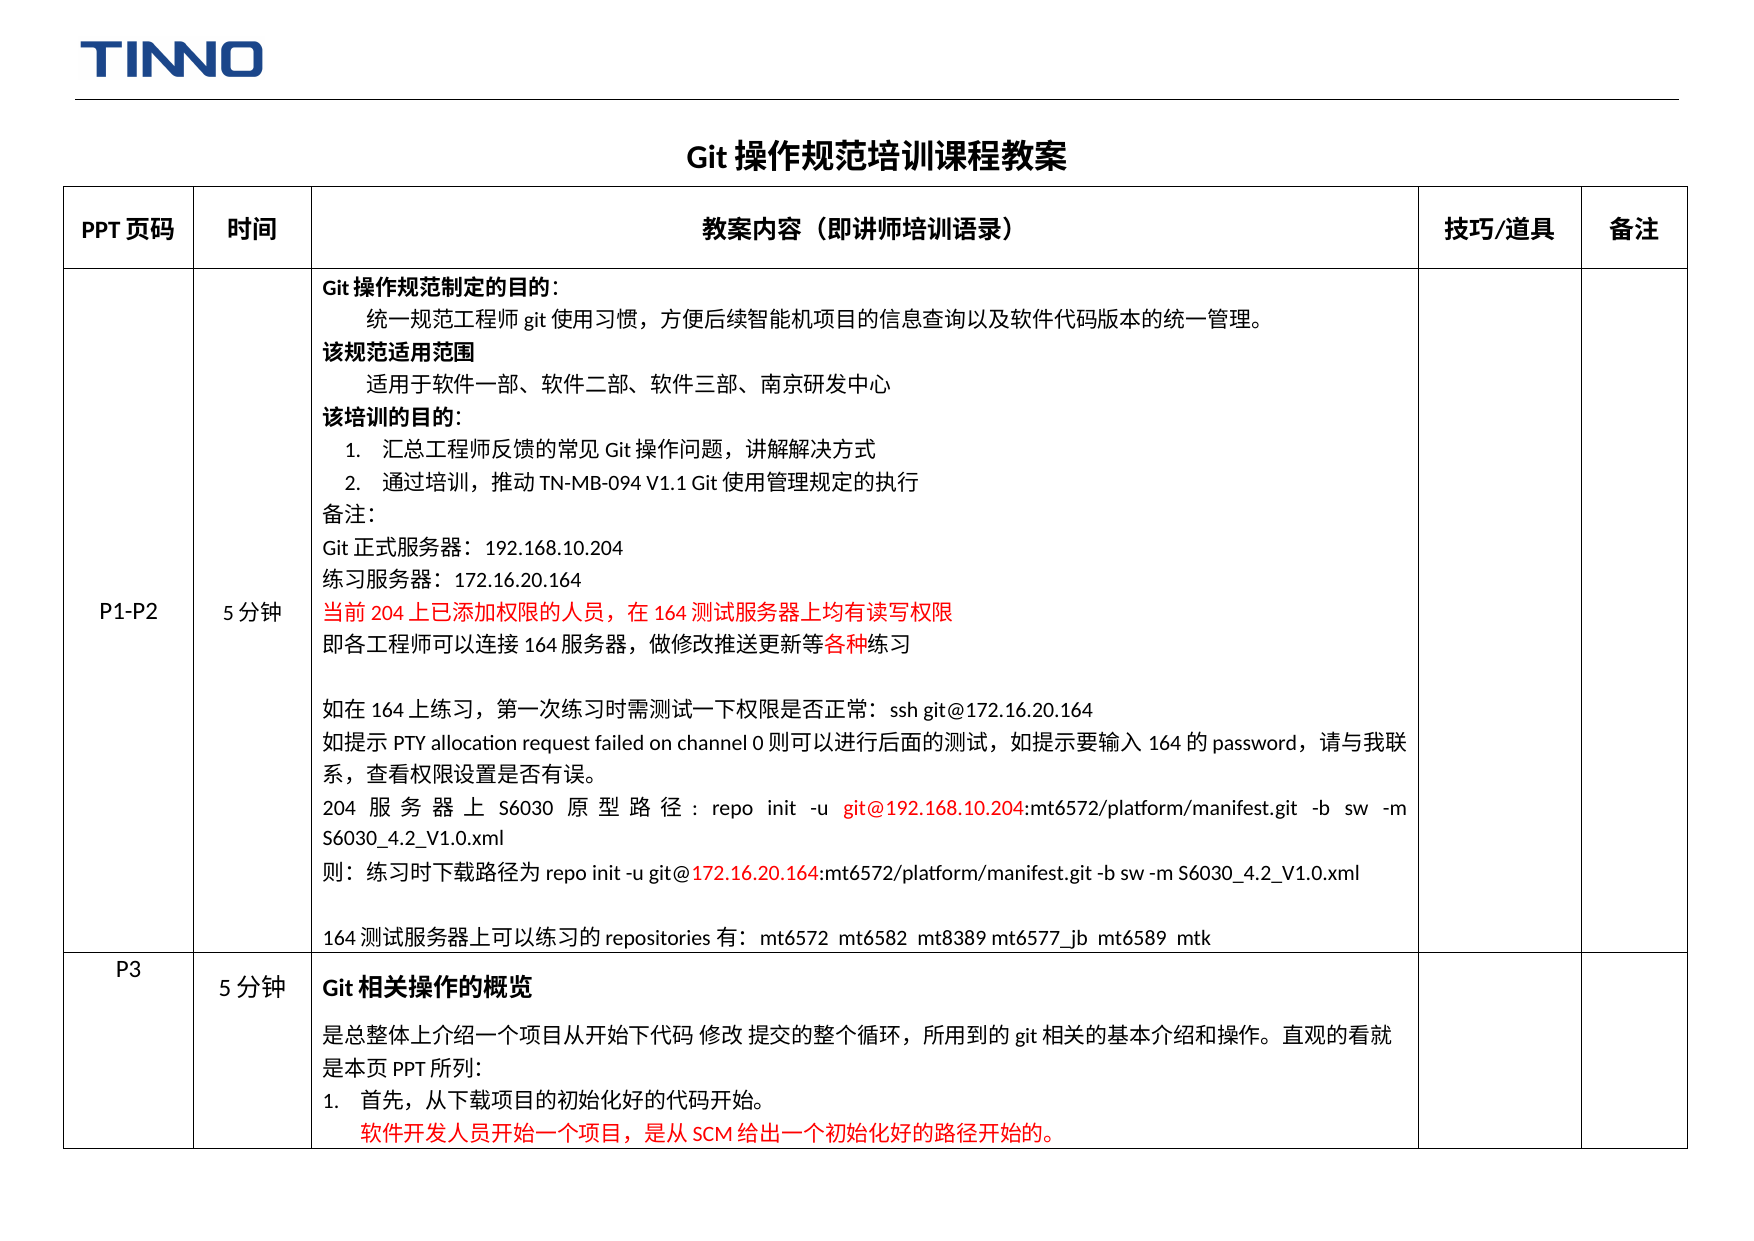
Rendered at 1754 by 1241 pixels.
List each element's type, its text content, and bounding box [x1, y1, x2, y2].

table_cell [1419, 269, 1581, 952]
table_header 技巧/道具 [1419, 187, 1581, 268]
picture [78, 36, 265, 80]
table_header 教案内容（即讲师培训语录） [312, 187, 1418, 268]
table_header PPT页码 [64, 187, 193, 268]
text Git操作规范培训课程教案 [75, 121, 1679, 186]
table_header 备注 [1582, 187, 1687, 268]
table_cell Git操作规范制定的目的： 统一规范工程师git使用习惯，方便后续智能机项目的信息查询以及软件代码版本的统一管理。 该规范适用范围 适用于软件一部、软件二部、软件三部、南京研发中心 该培训的目的： 汇总工程师反馈的常见Git操作问题，讲解解决方式 通过培训，推动TN-MB-094 V1.1 Git使用管理规定的执行 备注： Git正式服务器：192.168.10.204 练习服务器：172.16.20.164 当前204上已添加权限的人员，在164测试服务器上均有读写权限 即各工程师可以连接164服务器，做修改推送更新等各种练习 如在164上练习，第一次练习时需测试一下权限是否正常：ssh git@172.16.20.164 如提示PTY allocation request failed on channel 0则可以进行后面的测试，如提示要输入164的password，请与我联系，查看权限设置是否有误。 204服务器上S6030原型路径: repo init -u git@192.168.10.204:mt6572/platform/manifest.git -b sw -m S6030_4.2_V1.0.xml 则：练习时下载路径为repo init -u git@172.16.20.164:mt6572/platform/manifest.git -b sw -m S6030_4.2_V1.0.xml 164测试服务器上可以练习的repositories 有：mt6572 mt6582 mt8389 mt6577_jb mt6589 mtk [312, 269, 1418, 952]
table_cell [1582, 953, 1687, 1148]
table_cell P1-P2 [64, 269, 193, 952]
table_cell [312, 953, 1418, 1148]
table_cell [1419, 953, 1581, 1148]
table_cell [1582, 269, 1687, 952]
table_cell 5分钟 [194, 269, 311, 952]
table_header 时间 [194, 187, 311, 268]
table_cell 5分钟 [194, 953, 311, 1148]
table_cell P3 [64, 953, 193, 1148]
